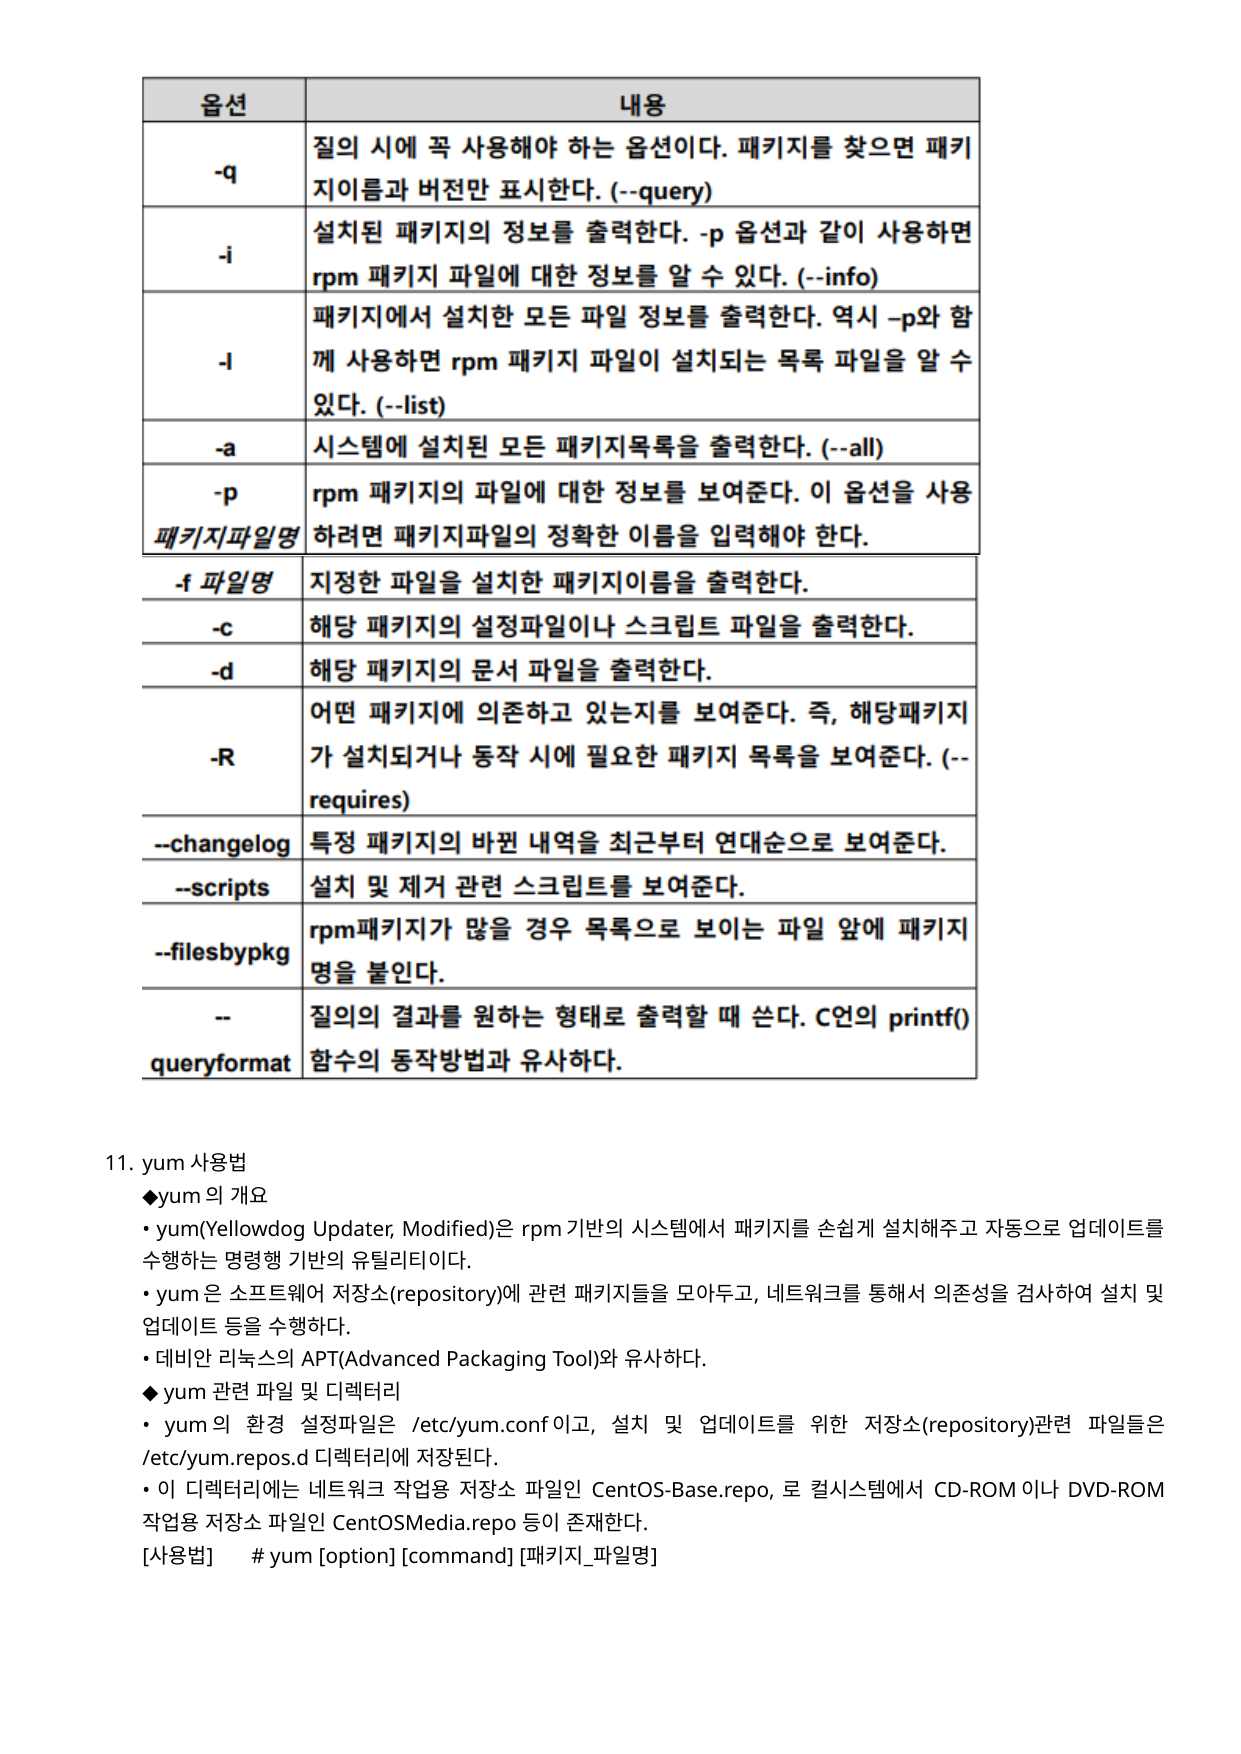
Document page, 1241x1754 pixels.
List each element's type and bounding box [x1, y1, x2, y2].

picture [142, 75, 982, 555]
list [104, 1146, 1165, 1569]
picture [142, 556, 985, 1081]
list [104, 75, 1165, 1080]
